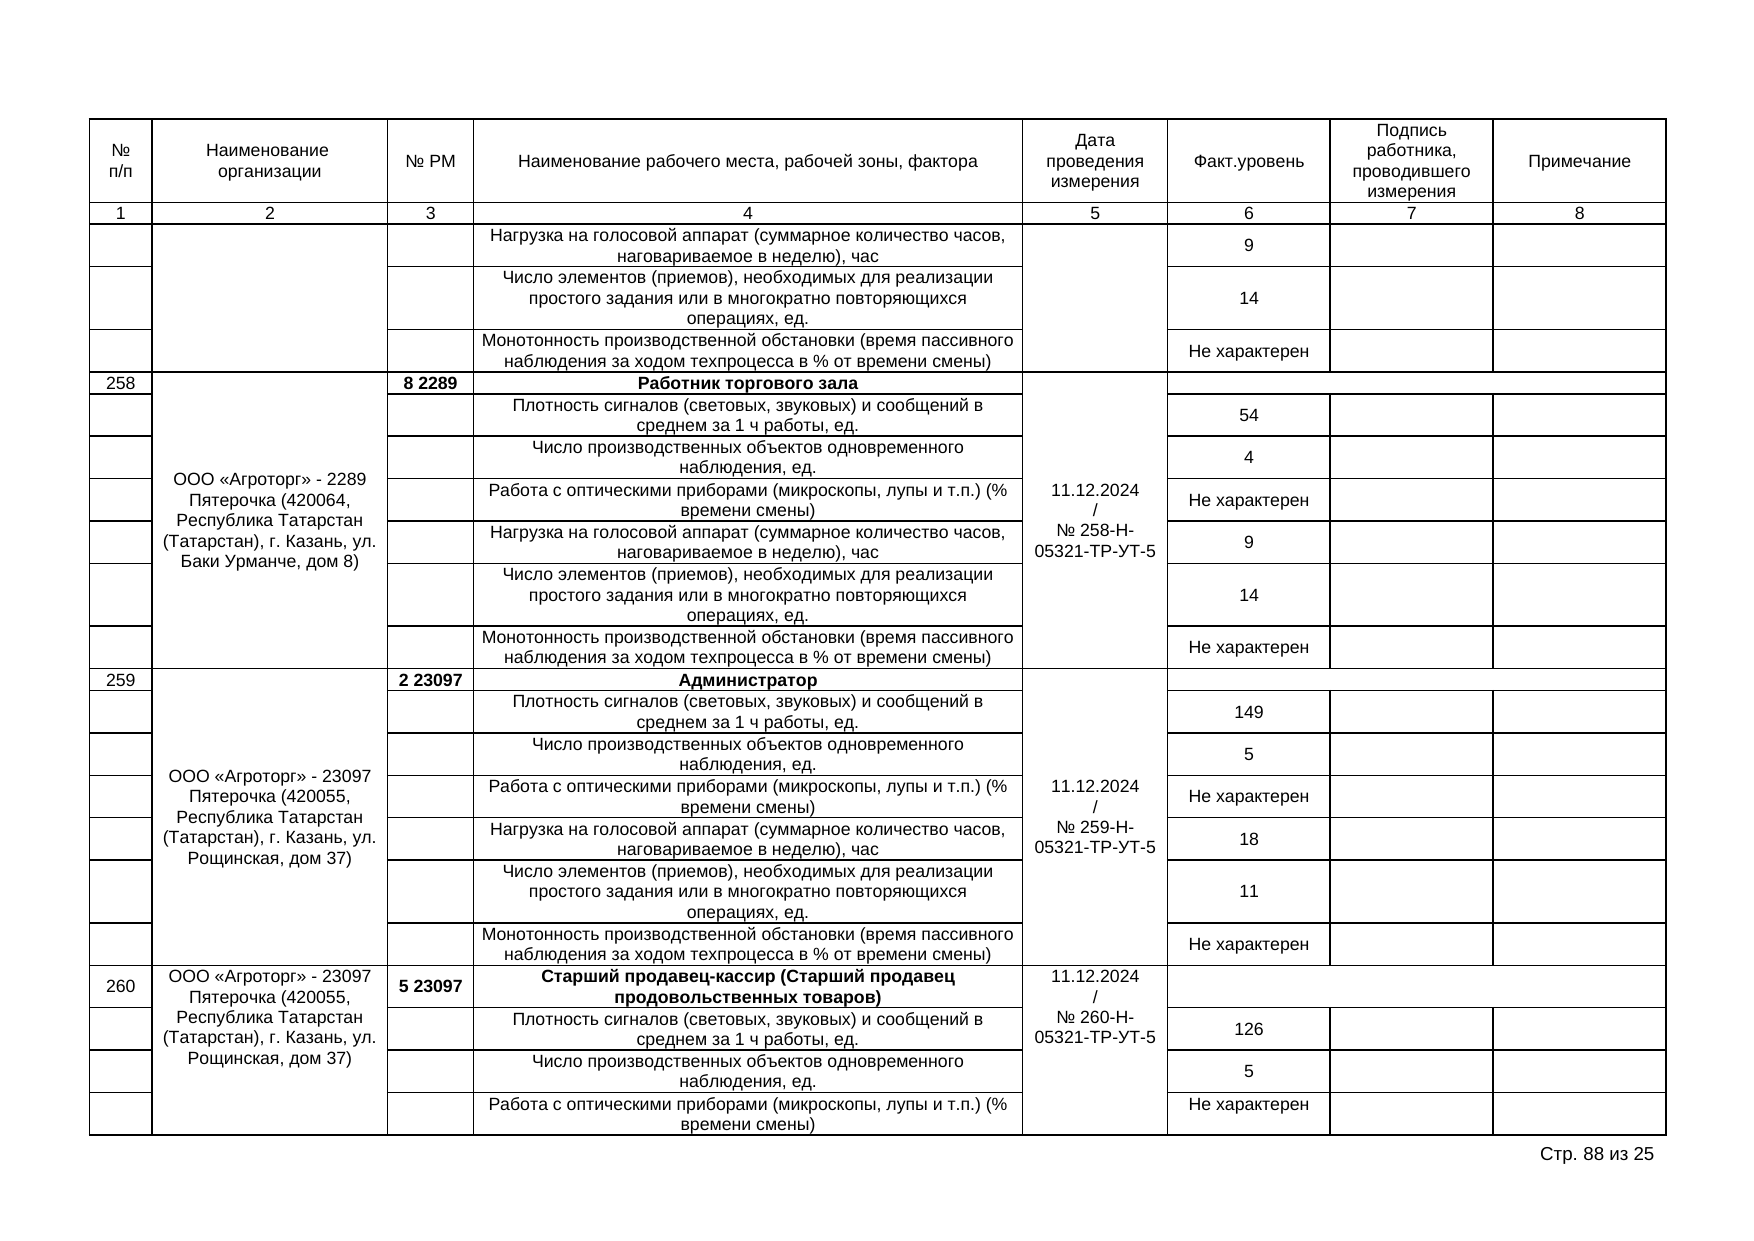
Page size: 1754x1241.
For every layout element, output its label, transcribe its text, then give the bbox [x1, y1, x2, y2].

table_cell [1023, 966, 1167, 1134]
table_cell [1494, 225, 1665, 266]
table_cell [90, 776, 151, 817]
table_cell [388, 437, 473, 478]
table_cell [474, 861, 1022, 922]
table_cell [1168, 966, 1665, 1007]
table_cell 5 [1023, 203, 1167, 223]
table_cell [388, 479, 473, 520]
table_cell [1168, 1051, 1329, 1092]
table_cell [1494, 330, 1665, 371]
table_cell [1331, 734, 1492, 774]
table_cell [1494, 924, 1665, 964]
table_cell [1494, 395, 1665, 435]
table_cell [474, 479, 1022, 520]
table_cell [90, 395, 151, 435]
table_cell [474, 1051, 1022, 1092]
table_header Примечание [1494, 120, 1665, 201]
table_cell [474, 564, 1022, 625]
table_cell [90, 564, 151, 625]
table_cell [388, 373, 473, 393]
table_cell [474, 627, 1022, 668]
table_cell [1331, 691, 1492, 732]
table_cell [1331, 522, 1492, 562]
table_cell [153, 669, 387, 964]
table_cell 2 [153, 203, 387, 223]
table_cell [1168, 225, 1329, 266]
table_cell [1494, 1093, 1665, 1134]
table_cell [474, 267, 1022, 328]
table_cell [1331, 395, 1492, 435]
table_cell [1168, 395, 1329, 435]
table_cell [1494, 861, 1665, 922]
table_header № п/п [90, 120, 151, 201]
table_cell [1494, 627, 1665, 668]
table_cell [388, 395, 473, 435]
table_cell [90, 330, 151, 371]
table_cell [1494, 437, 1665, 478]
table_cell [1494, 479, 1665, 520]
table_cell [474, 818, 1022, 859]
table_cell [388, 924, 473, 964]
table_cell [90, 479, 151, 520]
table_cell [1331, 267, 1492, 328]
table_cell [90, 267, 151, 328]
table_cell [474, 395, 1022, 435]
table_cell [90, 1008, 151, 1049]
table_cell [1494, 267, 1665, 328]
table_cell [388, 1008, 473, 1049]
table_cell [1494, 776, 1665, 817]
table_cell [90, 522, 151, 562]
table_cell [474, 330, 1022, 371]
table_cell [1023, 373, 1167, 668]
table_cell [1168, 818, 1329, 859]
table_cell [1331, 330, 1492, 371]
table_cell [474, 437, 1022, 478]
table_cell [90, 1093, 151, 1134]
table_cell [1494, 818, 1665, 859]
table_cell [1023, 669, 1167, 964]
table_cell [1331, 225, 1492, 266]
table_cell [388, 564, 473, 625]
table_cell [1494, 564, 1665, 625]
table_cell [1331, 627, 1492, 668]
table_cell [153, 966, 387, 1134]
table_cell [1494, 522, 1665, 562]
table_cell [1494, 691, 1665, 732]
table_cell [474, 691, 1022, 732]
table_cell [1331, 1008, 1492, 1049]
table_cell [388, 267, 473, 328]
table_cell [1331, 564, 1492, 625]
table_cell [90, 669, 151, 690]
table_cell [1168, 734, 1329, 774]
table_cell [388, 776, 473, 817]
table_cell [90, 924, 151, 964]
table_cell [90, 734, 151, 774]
table_header Наименование рабочего места, рабочей зоны, фактора [474, 120, 1022, 201]
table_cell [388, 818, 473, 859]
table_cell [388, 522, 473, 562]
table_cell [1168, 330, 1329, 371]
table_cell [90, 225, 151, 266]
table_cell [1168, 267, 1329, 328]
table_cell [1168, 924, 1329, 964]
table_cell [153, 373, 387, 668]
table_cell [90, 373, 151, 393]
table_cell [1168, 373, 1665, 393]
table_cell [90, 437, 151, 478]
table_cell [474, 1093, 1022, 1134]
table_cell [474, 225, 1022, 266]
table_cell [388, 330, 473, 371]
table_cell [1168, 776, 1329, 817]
table_cell 1 [90, 203, 151, 223]
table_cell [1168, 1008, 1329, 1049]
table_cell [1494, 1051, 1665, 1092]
table_header Дата проведения измерения [1023, 120, 1167, 201]
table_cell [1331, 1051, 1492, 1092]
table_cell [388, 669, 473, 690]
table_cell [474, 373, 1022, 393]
table_header № РМ [388, 120, 473, 201]
table_cell 3 [388, 203, 473, 223]
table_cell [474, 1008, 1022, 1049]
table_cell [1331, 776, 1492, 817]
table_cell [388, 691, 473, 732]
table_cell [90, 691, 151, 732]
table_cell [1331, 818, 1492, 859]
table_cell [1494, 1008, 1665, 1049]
table_cell 6 [1168, 203, 1329, 223]
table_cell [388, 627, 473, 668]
table_cell 7 [1331, 203, 1492, 223]
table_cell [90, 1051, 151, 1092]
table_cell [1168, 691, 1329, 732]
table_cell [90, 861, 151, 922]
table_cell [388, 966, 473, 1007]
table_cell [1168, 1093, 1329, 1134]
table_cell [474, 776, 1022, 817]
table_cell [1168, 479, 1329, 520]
table_header Подпись работника, проводившего измерения [1331, 120, 1492, 201]
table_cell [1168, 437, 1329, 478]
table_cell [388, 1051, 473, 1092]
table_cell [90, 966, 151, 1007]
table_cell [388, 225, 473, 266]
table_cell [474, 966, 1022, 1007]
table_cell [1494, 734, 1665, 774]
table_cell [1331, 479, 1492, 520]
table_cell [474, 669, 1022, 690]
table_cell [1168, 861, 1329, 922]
table_header Наименование организации [153, 120, 387, 201]
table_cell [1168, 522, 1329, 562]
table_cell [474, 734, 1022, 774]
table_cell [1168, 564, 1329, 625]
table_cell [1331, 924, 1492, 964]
table_header Факт.уровень [1168, 120, 1329, 201]
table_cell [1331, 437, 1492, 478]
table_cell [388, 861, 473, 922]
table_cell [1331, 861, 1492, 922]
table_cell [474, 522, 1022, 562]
table_cell 4 [474, 203, 1022, 223]
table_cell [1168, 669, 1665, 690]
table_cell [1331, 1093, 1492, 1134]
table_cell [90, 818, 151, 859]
table_cell 8 [1494, 203, 1665, 223]
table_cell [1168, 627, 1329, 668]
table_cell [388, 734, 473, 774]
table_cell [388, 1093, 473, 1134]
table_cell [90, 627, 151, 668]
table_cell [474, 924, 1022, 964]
